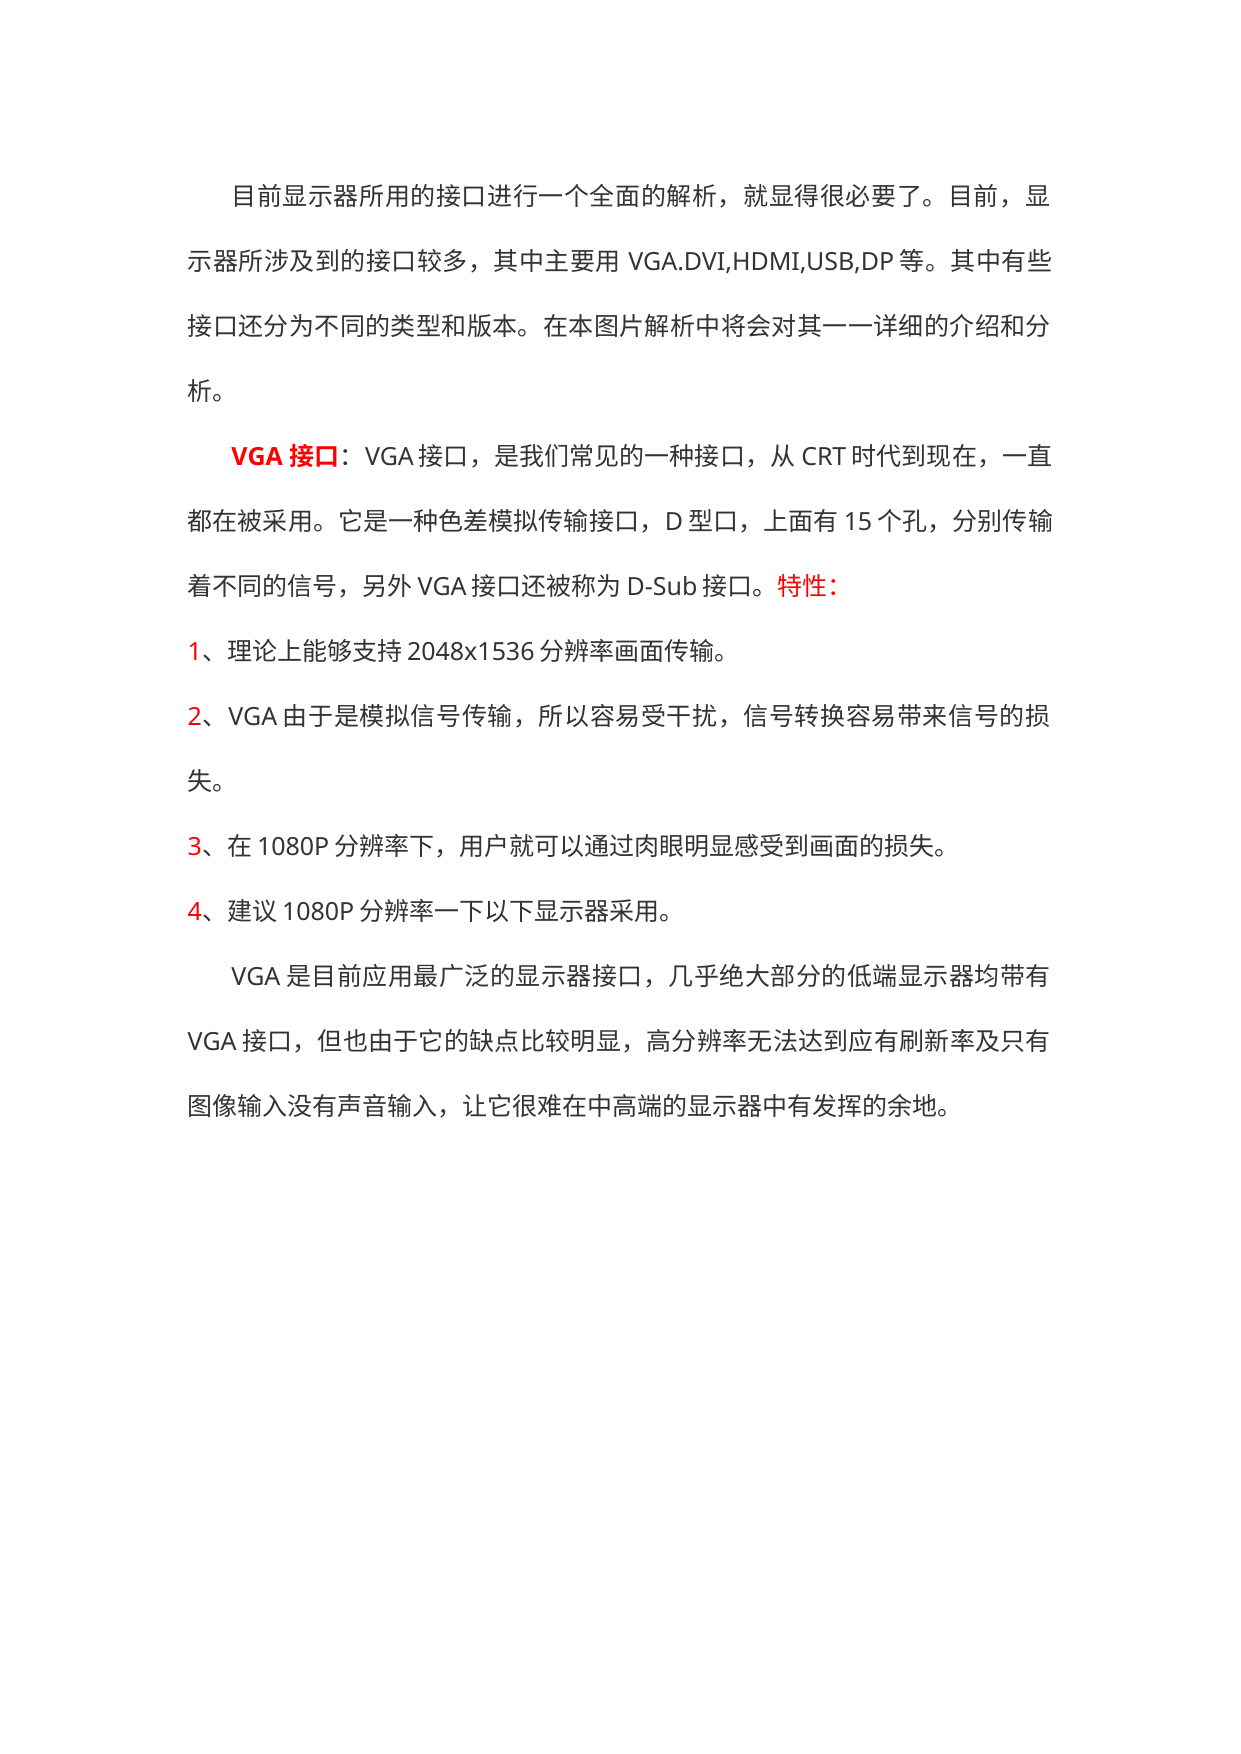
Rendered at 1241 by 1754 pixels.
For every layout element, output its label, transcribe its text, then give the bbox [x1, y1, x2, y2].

text VGA 接口：VGA接口，是我们常见的一种接口，从CRT时代到现在，一直都在被采用。它是一种色差模拟传输接口，D型口，上面有15个孔，分别传输着不同的信号，另外VGA接口还被称为D-Sub接口。特性： [187, 422, 1053, 617]
text 目前显示器所用的接口进行一个全面的解析，就显得很必要了。目前，显示器所涉及到的接口较多，其中主要用VGA.DVI,HDMI,USB,DP等。其中有些接口还分为不同的类型和版本。在本图片解析中将会对其一一详细的介绍和分析。 [187, 162, 1053, 422]
text VGA是目前应用最广泛的显示器接口，几乎绝大部分的低端显示器均带有VGA接口，但也由于它的缺点比较明显，高分辨率无法达到应有刷新率及只有图像输入没有声音输入，让它很难在中高端的显示器中有发挥的余地。 [187, 942, 1053, 1137]
text 1、理论上能够支持2048x1536分辨率画面传输。 2、VGA由于是模拟信号传输，所以容易受干扰，信号转换容易带来信号的损失。 3、在1080P分辨率下，用户就可以通过肉眼明显感受到画面的损失。 4、建议1080P分辨率一下以下显示器采用。 [187, 617, 1053, 942]
